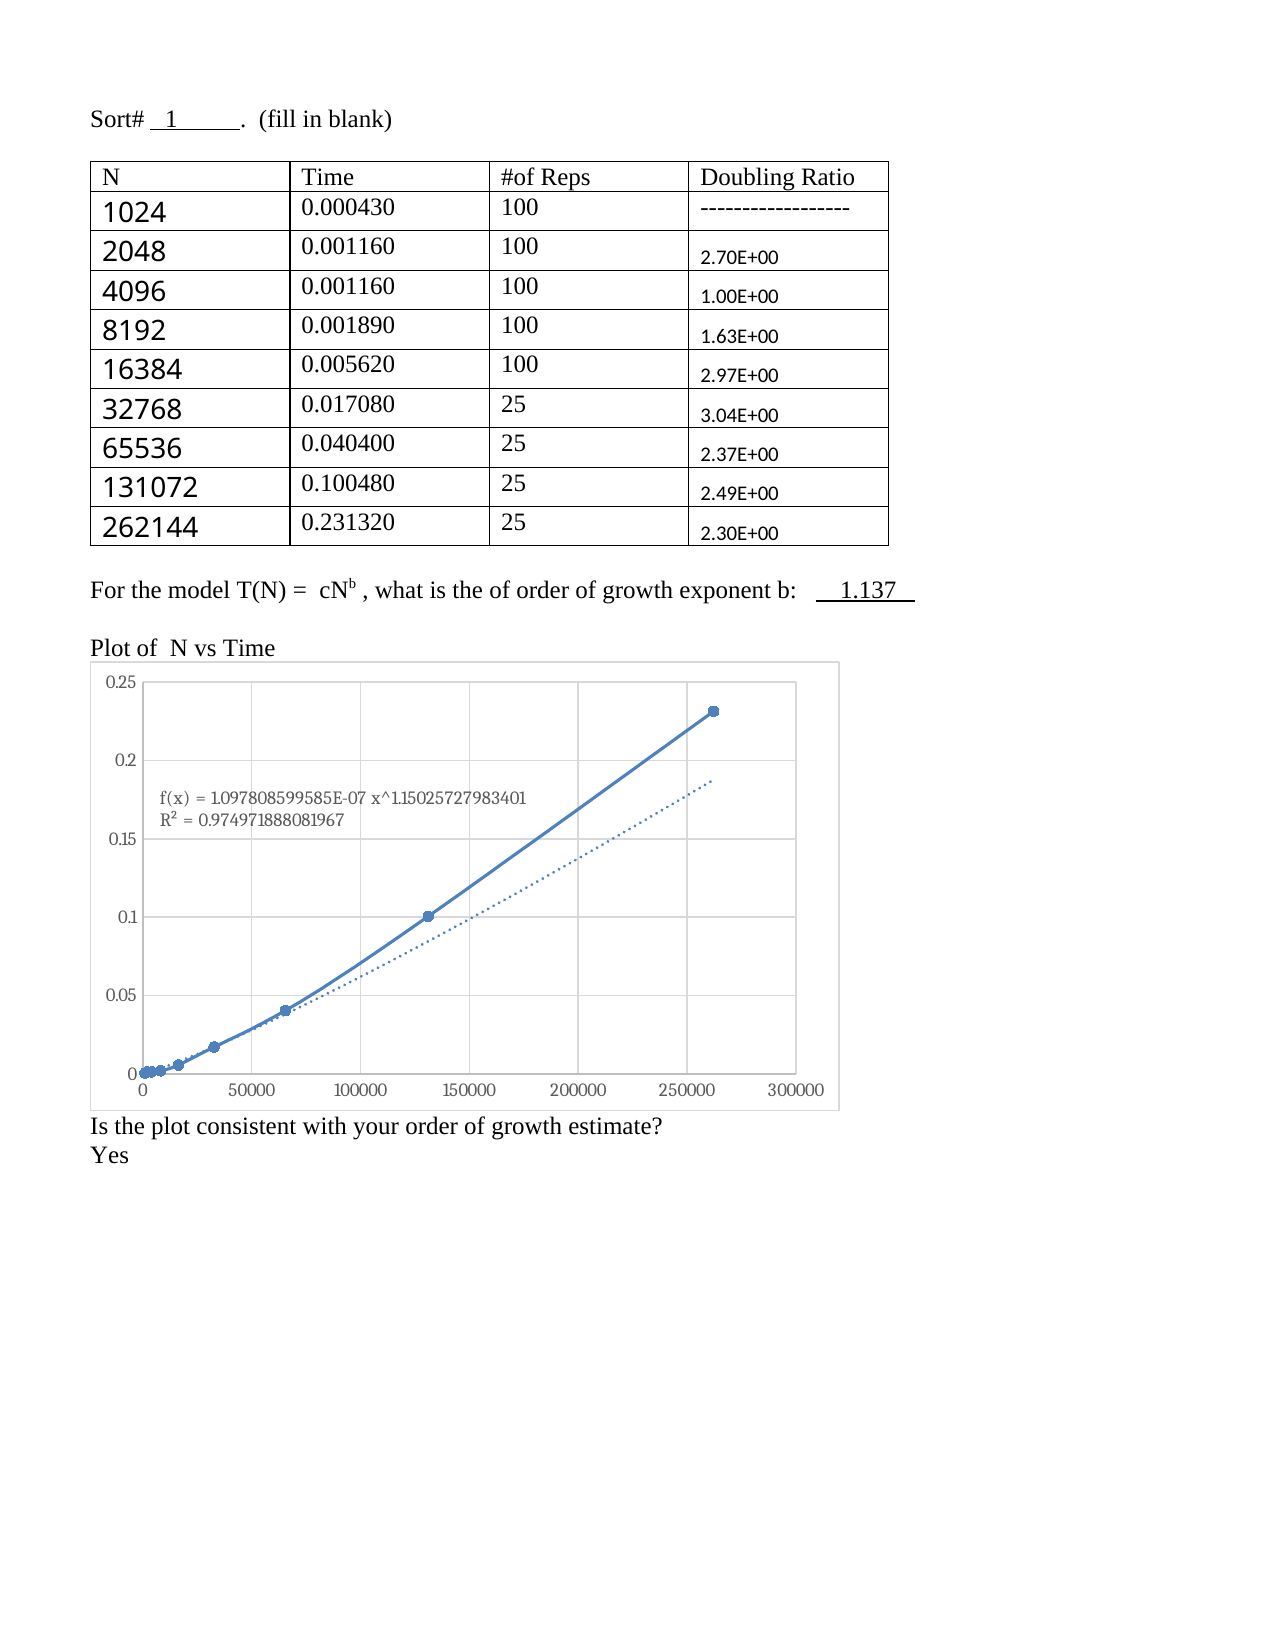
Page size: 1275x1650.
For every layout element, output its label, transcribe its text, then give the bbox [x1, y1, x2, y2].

table_cell 2.49E+00 [689, 468, 888, 506]
table_cell 1.00E+00 [689, 271, 888, 309]
text For the model T(N) = cNb , what is the of order of growth exponent b: 1.137 [90, 575, 1185, 604]
table_cell 100 [490, 192, 688, 230]
table_header Doubling Ratio [689, 162, 888, 191]
table_cell 2.30E+00 [689, 507, 888, 545]
text Sort# 1 . (fill in blank) [90, 104, 1185, 132]
table_cell 1024 [91, 192, 289, 230]
table_header #of Reps [490, 162, 688, 191]
table_header Time [291, 162, 489, 191]
table_cell 2.97E+00 [689, 350, 888, 388]
table_cell 100 [490, 271, 688, 309]
table_cell 0.005620 [291, 350, 489, 388]
table_cell ------------------ [689, 192, 888, 230]
table_cell 16384 [91, 350, 289, 388]
table_cell 25 [490, 507, 688, 545]
table_cell 262144 [91, 507, 289, 545]
table_cell 3.04E+00 [689, 389, 888, 427]
table_cell 2048 [91, 231, 289, 270]
table_cell 0.001160 [291, 231, 489, 270]
text Is the plot consistent with your order of growth estimate? [90, 1111, 1185, 1140]
table_cell 100 [490, 310, 688, 348]
table_cell 100 [490, 231, 688, 270]
table_cell 25 [490, 389, 688, 427]
table_cell 0.001160 [291, 271, 489, 309]
text Yes [90, 1140, 1185, 1169]
table_cell 8192 [91, 310, 289, 348]
table_cell 0.100480 [291, 468, 489, 506]
table_cell 2.70E+00 [689, 231, 888, 270]
table_cell 65536 [91, 428, 289, 467]
table_cell 25 [490, 428, 688, 467]
table_header N [91, 162, 289, 191]
table_cell 100 [490, 350, 688, 388]
table_cell 32768 [91, 389, 289, 427]
text Plot of N vs Time [90, 633, 1185, 661]
table_cell 25 [490, 468, 688, 506]
table_cell 1.63E+00 [689, 310, 888, 348]
table_cell 0.040400 [291, 428, 489, 467]
table_cell 131072 [91, 468, 289, 506]
table_cell 4096 [91, 271, 289, 309]
table_cell 0.231320 [291, 507, 489, 545]
table_cell 0.001890 [291, 310, 489, 348]
table_cell 2.37E+00 [689, 428, 888, 467]
table_cell 0.017080 [291, 389, 489, 427]
table_cell 0.000430 [291, 192, 489, 230]
